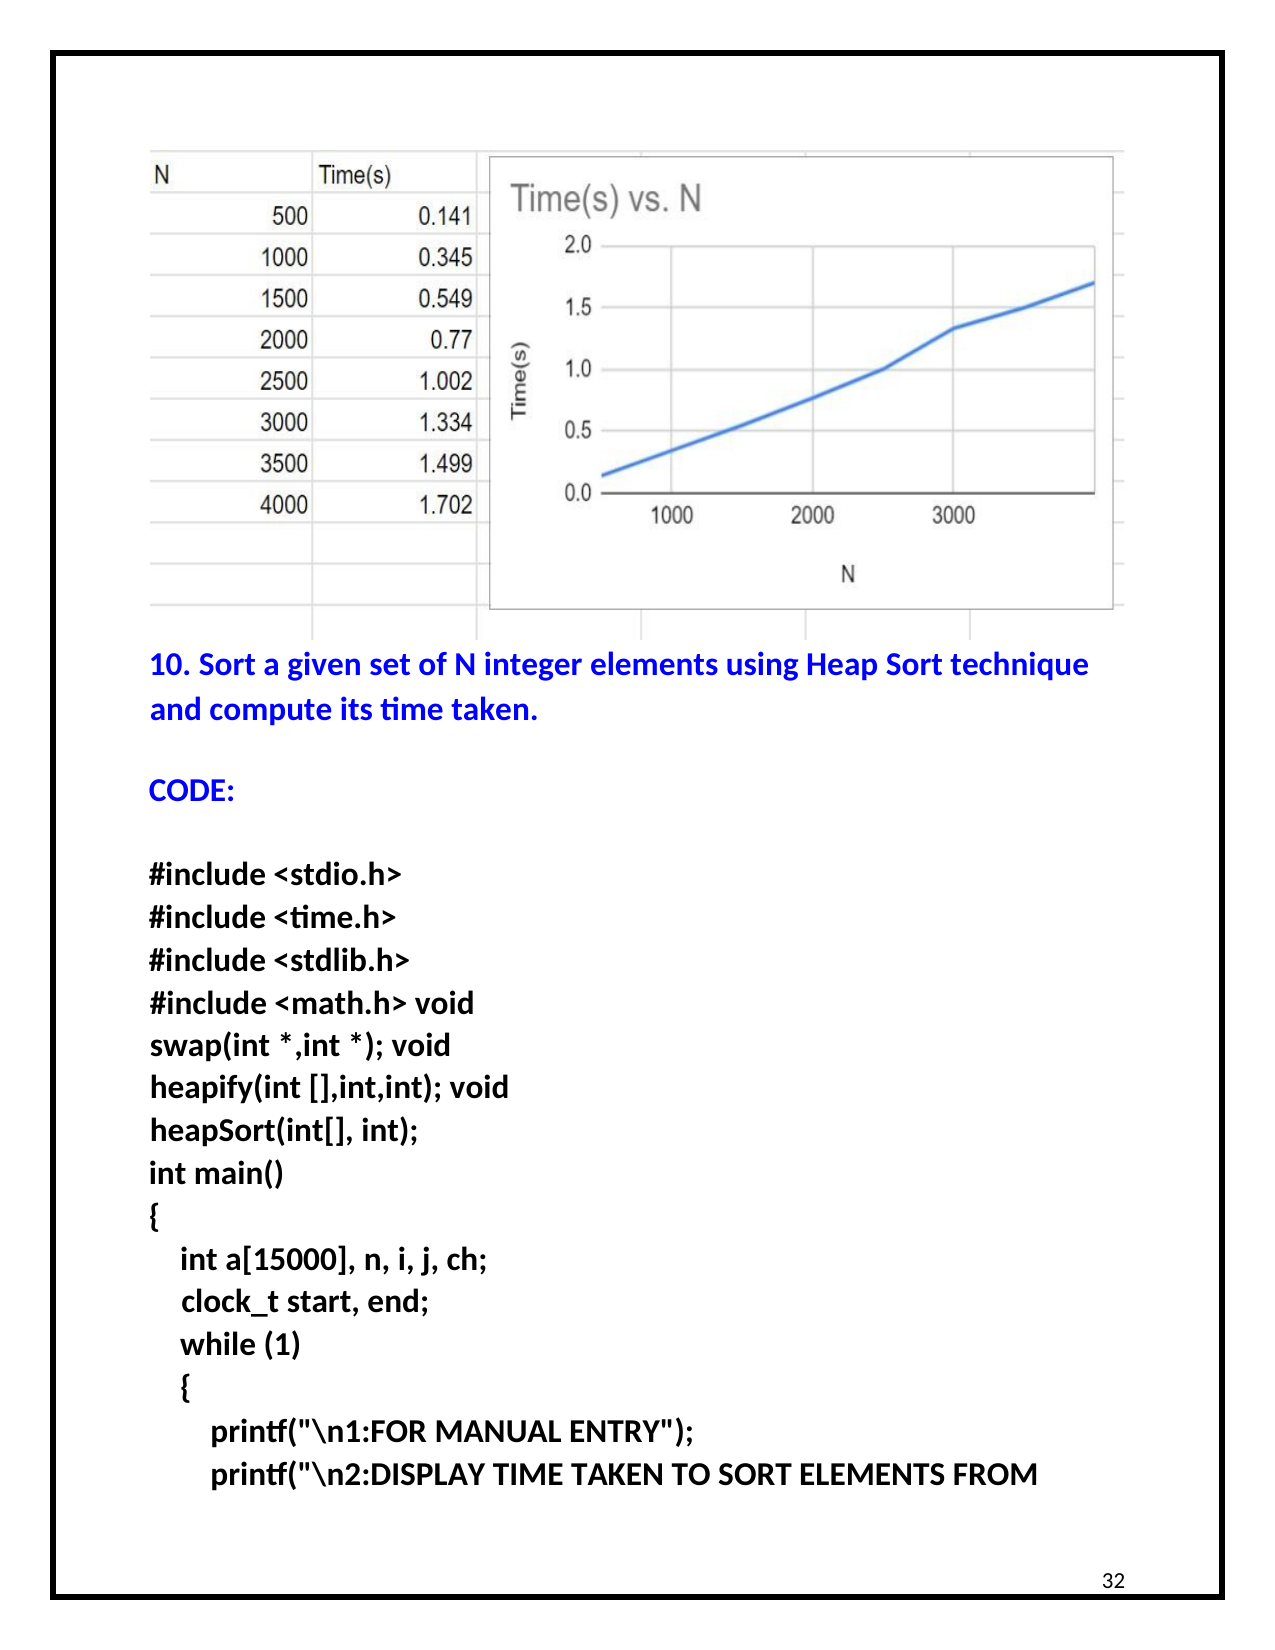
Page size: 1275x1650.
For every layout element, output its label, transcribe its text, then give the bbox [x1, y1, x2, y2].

text { [148, 1195, 781, 1236]
text #include <stdio.h> [148, 853, 781, 894]
text int main() [148, 1152, 781, 1192]
text 10. Sort a given set of N integer elements using Heap Sort technique and compute its time taken. [148, 643, 1133, 728]
text while (1) [180, 1323, 781, 1364]
text #include <time.h> [148, 896, 781, 937]
text printf("\n2:DISPLAY TIME TAKEN TO SORT ELEMENTS FROM [210, 1453, 1133, 1493]
text #include <stdlib.h> #include <math.h> void swap(int *,int *); void heapify(int [],int,int); void heapSort(int[], int); [148, 939, 510, 1149]
text { [180, 1366, 781, 1407]
text int a[15000], n, i, j, ch; clock_t start, end; [180, 1238, 586, 1321]
text printf("\n1:FOR MANUAL ENTRY"); [210, 1409, 781, 1450]
text CODE: [148, 769, 1133, 810]
picture [150, 150, 1125, 640]
